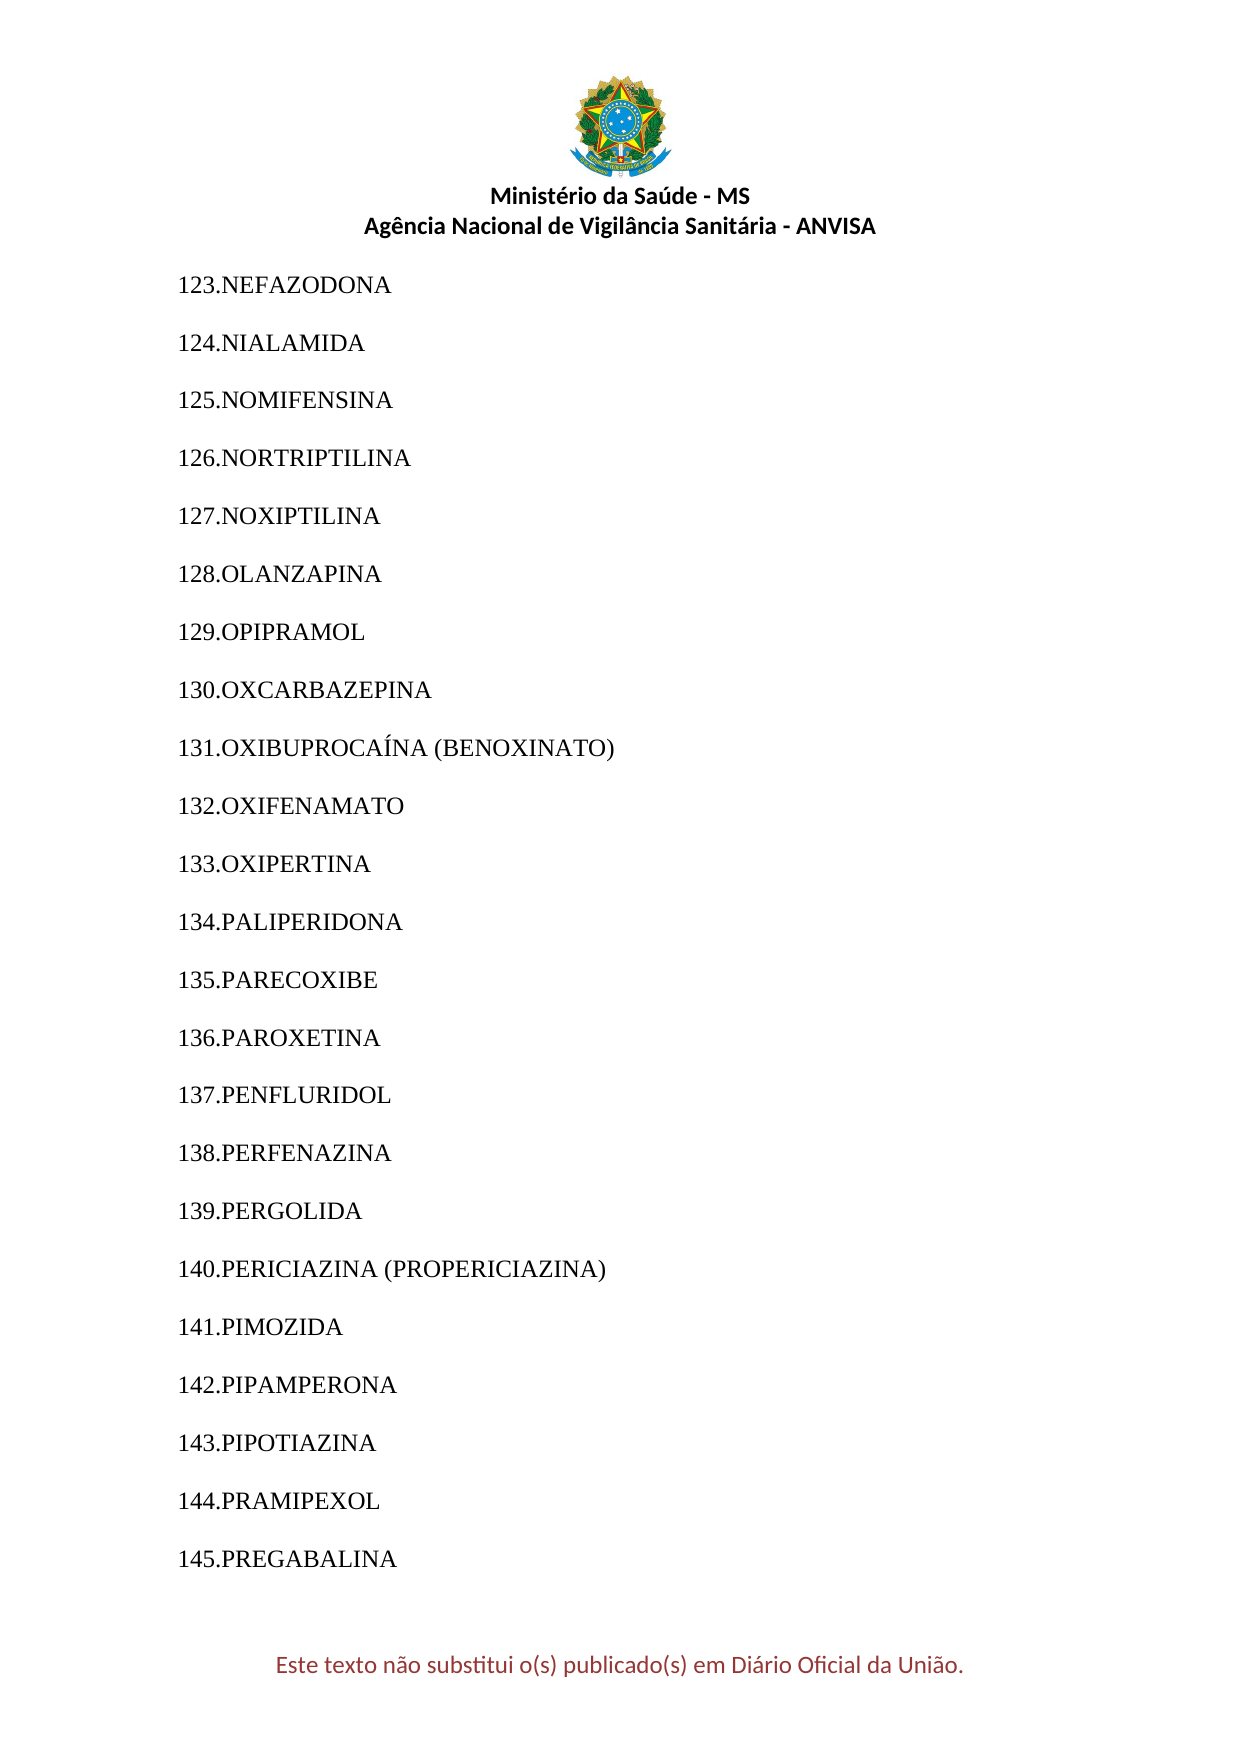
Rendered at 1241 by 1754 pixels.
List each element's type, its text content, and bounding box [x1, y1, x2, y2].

text 123.NEFAZODONA [177, 270, 1063, 298]
text 145.PREGABALINA [177, 1544, 1063, 1573]
text 126.NORTRIPTILINA [177, 443, 1063, 472]
text 131.OXIBUPROCAÍNA (BENOXINATO) [177, 733, 1063, 762]
text 143.PIPOTIAZINA [177, 1428, 1063, 1457]
text 132.OXIFENAMATO [177, 791, 1063, 820]
text 137.PENFLURIDOL [177, 1081, 1063, 1109]
text 128.OLANZAPINA [177, 559, 1063, 588]
text 138.PERFENAZINA [177, 1138, 1063, 1167]
text 139.PERGOLIDA [177, 1196, 1063, 1225]
text 142.PIPAMPERONA [177, 1370, 1063, 1399]
text 136.PAROXETINA [177, 1023, 1063, 1051]
text 129.OPIPRAMOL [177, 617, 1063, 646]
text 127.NOXIPTILINA [177, 501, 1063, 530]
text 124.NIALAMIDA [177, 328, 1063, 356]
text 133.OXIPERTINA [177, 849, 1063, 878]
picture [566, 73, 674, 180]
text 135.PARECOXIBE [177, 965, 1063, 993]
text 130.OXCARBAZEPINA [177, 675, 1063, 704]
text 140.PERICIAZINA (PROPERICIAZINA) [177, 1254, 1063, 1283]
text 125.NOMIFENSINA [177, 386, 1063, 414]
text 134.PALIPERIDONA [177, 907, 1063, 936]
text 144.PRAMIPEXOL [177, 1486, 1063, 1515]
text 141.PIMOZIDA [177, 1312, 1063, 1341]
